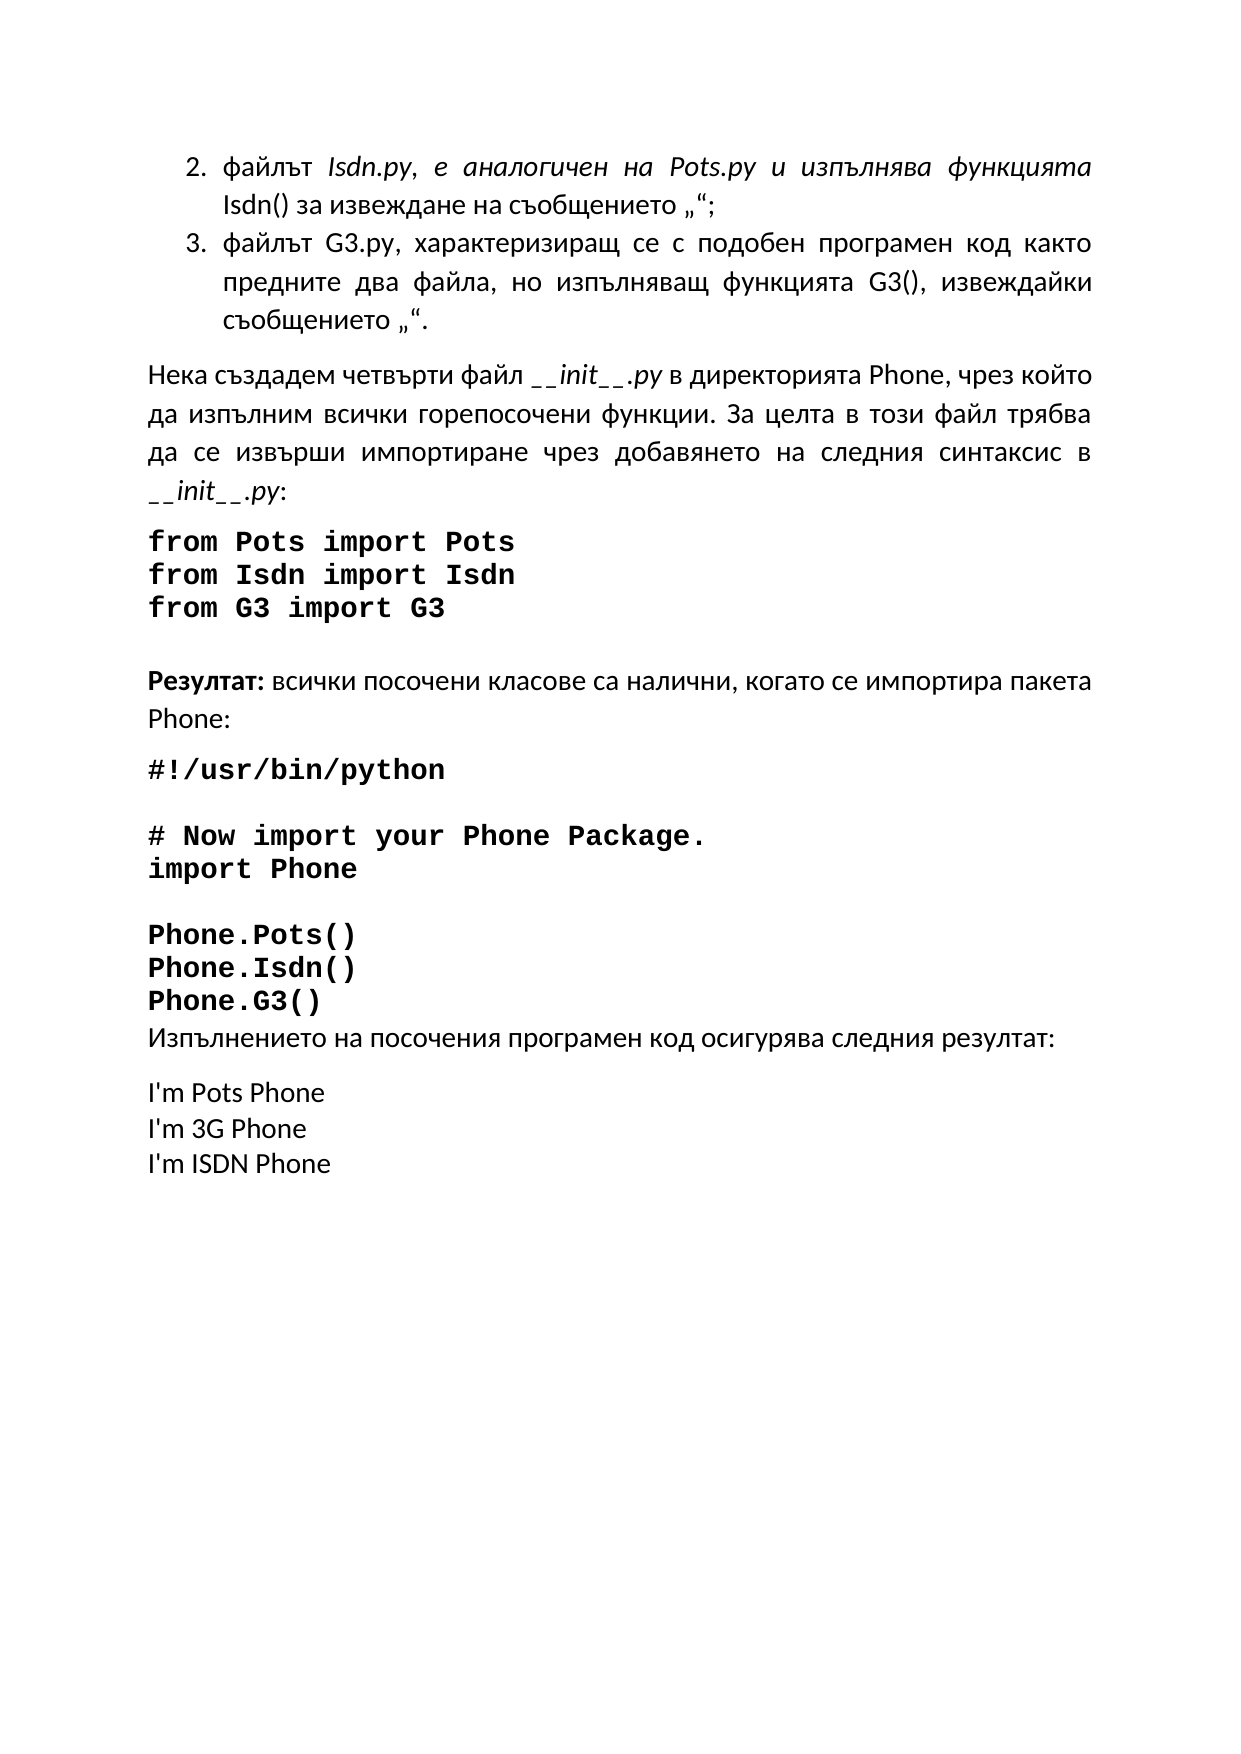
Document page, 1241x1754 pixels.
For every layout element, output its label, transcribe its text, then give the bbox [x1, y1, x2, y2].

text I'm ISDN Phone [148, 1146, 1093, 1181]
text Phone.Isdn() [148, 953, 1093, 986]
list файлът G3.py, характеризиращ се с подобен програмен код както предните два файла, но изпълняващ функцията G3(), извеждайки съобщението „“. [185, 224, 1093, 337]
text Нека създадем четвърти файл __init__.py в директорията Phone, чрез който да изпълним всички горепосочени функции. За целта в този файл трябва да се извърши импортиране чрез добавянето на следния синтаксис в __init__.py: [148, 356, 1093, 507]
text from G3 import G3 [148, 593, 1093, 626]
list файлът Isdn.py, е аналогичен на Pots.py и изпълнява функцията Isdn() за извеждане на съобщението „“; [185, 148, 1093, 222]
text Phone.Pots() [148, 920, 1093, 953]
text Изпълнението на посочения програмен код осигурява следния резултат: [148, 1019, 1093, 1055]
text I'm 3G Phone [148, 1110, 1093, 1146]
text from Isdn import Isdn [148, 560, 1093, 593]
text from Pots import Pots [148, 527, 1093, 560]
text Резултат: всички посочени класове са налични, когато се импортира пакета Phone: [148, 662, 1093, 736]
text #!/usr/bin/python [148, 755, 1093, 788]
text I'm Pots Phone [148, 1074, 1093, 1110]
text Phone.G3() [148, 986, 1093, 1019]
text # Now import your Phone Package. [148, 821, 1093, 854]
text import Phone [148, 854, 1093, 887]
